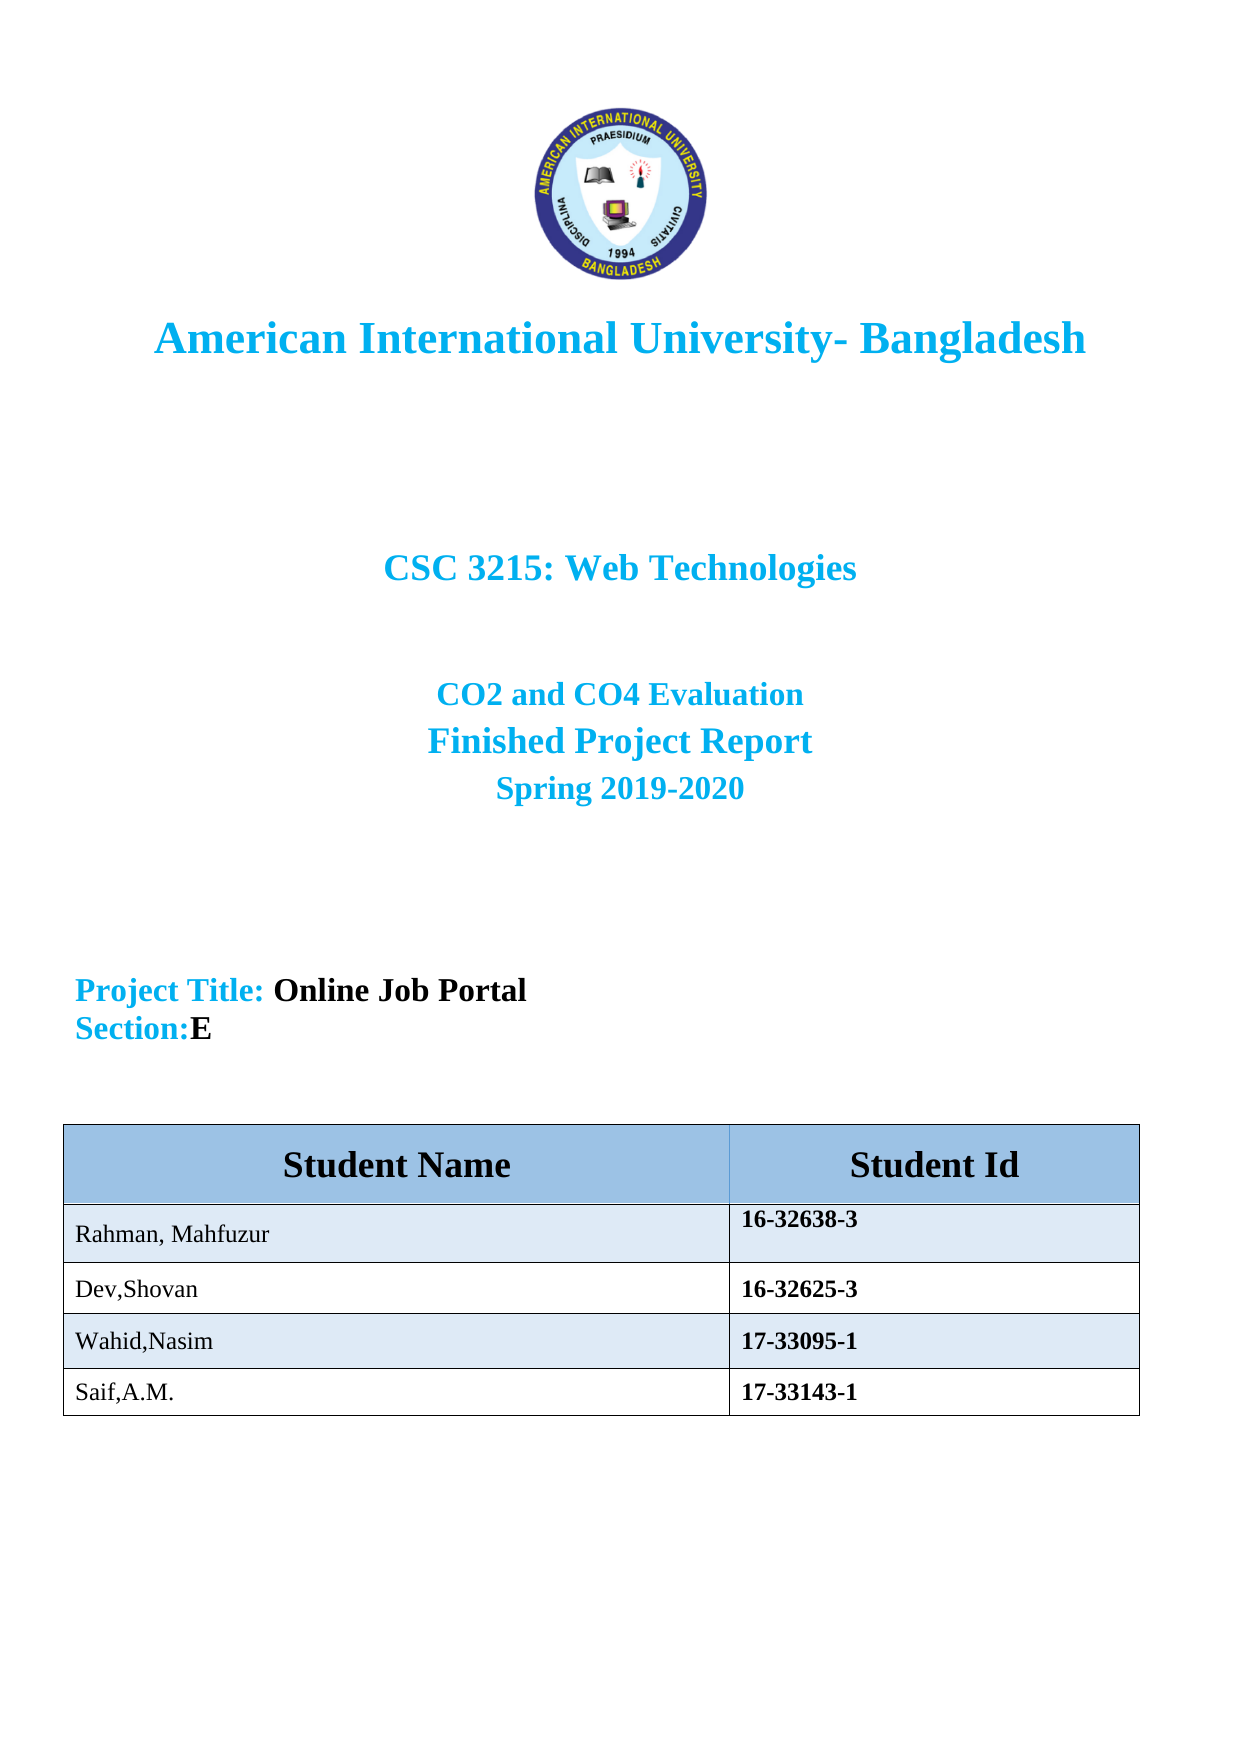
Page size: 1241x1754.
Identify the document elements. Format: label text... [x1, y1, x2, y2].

table_header Student Id [730, 1125, 1139, 1203]
text Project Title: Online Job Portal [75, 970, 1165, 1009]
text Spring 2019-2020 [75, 768, 1165, 806]
table_cell Dev,Shovan [64, 1263, 729, 1313]
table_cell Wahid,Nasim [64, 1314, 729, 1368]
table_cell 17-33143-1 [730, 1369, 1139, 1415]
table_header Student Name [64, 1125, 729, 1203]
table_cell 16-32625-3 [730, 1263, 1139, 1313]
table_cell Rahman, Mahfuzur [64, 1205, 729, 1262]
text CO2 and CO4 Evaluation [75, 674, 1165, 713]
table_cell 16-32638-3 [730, 1205, 1139, 1262]
text Section:E [75, 1009, 1165, 1047]
table_cell Saif,A.M. [64, 1369, 729, 1415]
picture [530, 103, 710, 284]
text Finished Project Report [75, 718, 1165, 762]
table_cell 17-33095-1 [730, 1314, 1139, 1368]
text CSC 3215: Web Technologies [75, 545, 1165, 588]
